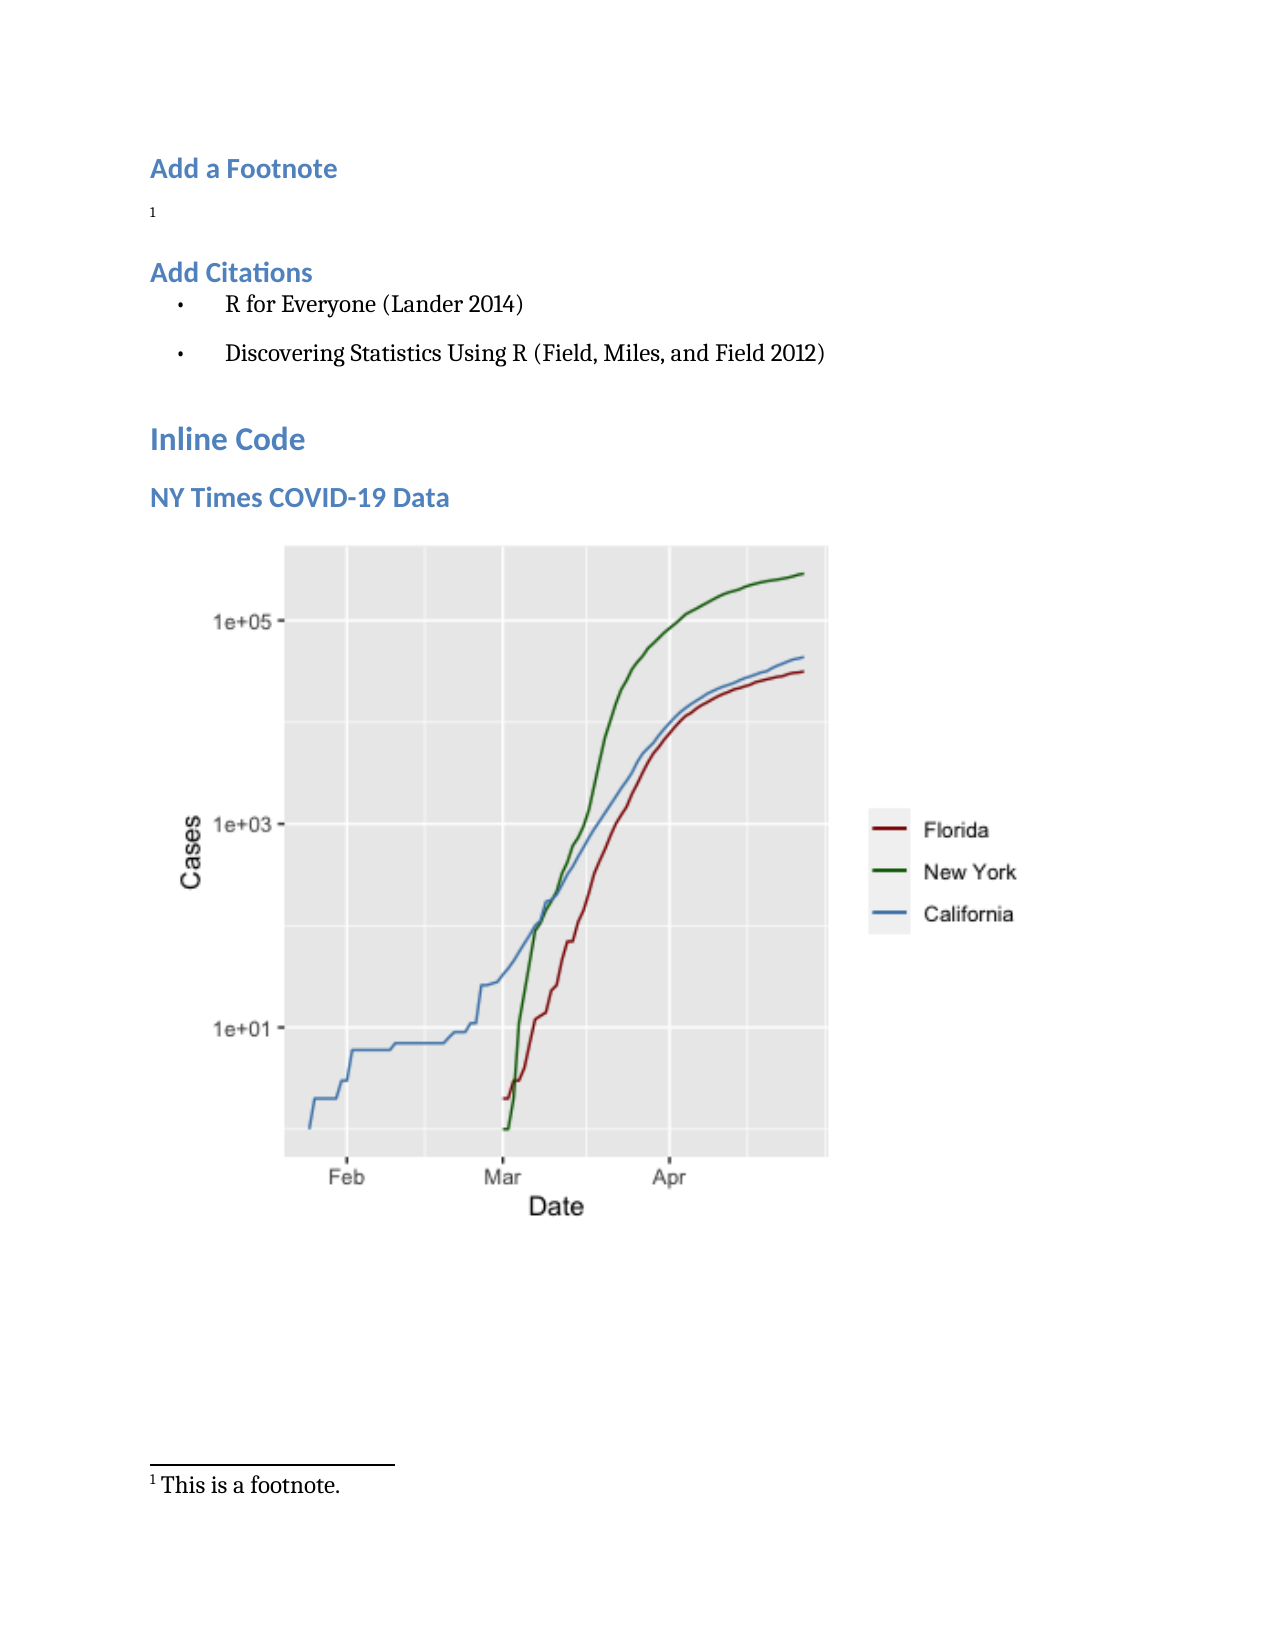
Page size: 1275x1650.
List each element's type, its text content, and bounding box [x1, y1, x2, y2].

picture [168, 533, 1044, 1234]
list R for Everyone (Lander 2014) [175, 289, 1125, 318]
subtitle Add a Footnote [150, 150, 1125, 186]
subtitle NY Times COVID-19 Data [150, 479, 1125, 515]
subtitle Inline Code [150, 418, 1125, 459]
list Discovering Statistics Using R (Field, Miles, and Field 2012) [175, 339, 1125, 368]
subtitle Add Citations [150, 254, 1125, 289]
